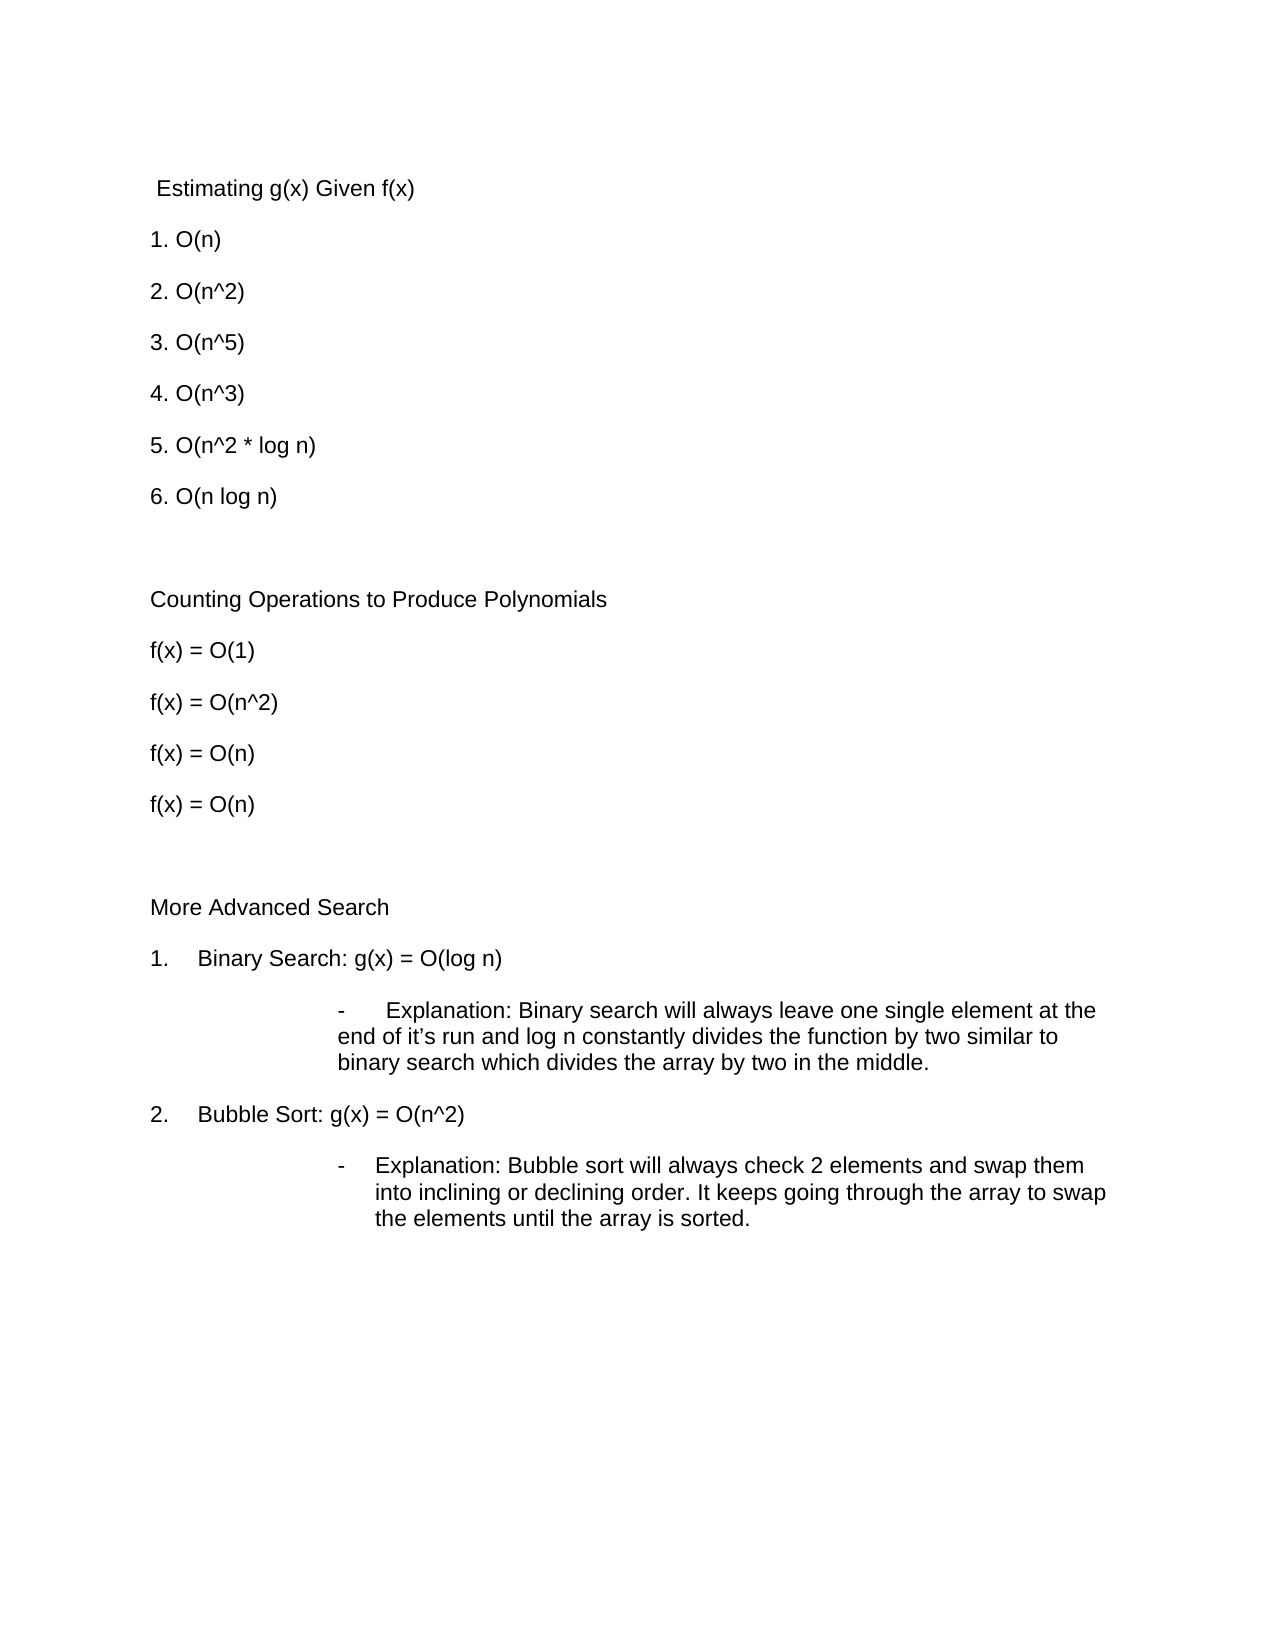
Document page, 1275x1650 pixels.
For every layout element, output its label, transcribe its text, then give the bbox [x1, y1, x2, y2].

text f(x) = O(n) [150, 740, 1125, 766]
text 1. Binary Search: g(x) = O(log n) [150, 945, 1125, 972]
text - Explanation: Binary search will always leave one single element at the end of it’s run and log n constantly divides the function by two similar to binary search which divides the array by two in the middle. [337, 997, 1125, 1076]
text Estimating g(x) Given f(x) [150, 175, 1125, 201]
text f(x) = O(1) [150, 637, 1125, 663]
text 3. O(n^5) [150, 329, 1125, 355]
text More Advanced Search [150, 894, 1125, 920]
text 2. O(n^2) [150, 278, 1125, 304]
text Counting Operations to Produce Polynomials [150, 586, 1125, 612]
text 4. O(n^3) [150, 380, 1125, 407]
list Explanation: Bubble sort will always check 2 elements and swap them into inclining or declining order. It keeps going through the array to swap the elements until the array is sorted. [337, 1152, 1125, 1231]
text 1. O(n) [150, 226, 1125, 253]
text 2. Bubble Sort: g(x) = O(n^2) [150, 1101, 1125, 1127]
text 5. O(n^2 * log n) [150, 432, 1125, 458]
text f(x) = O(n^2) [150, 688, 1125, 715]
text 6. O(n log n) [150, 483, 1125, 509]
text f(x) = O(n) [150, 791, 1125, 818]
